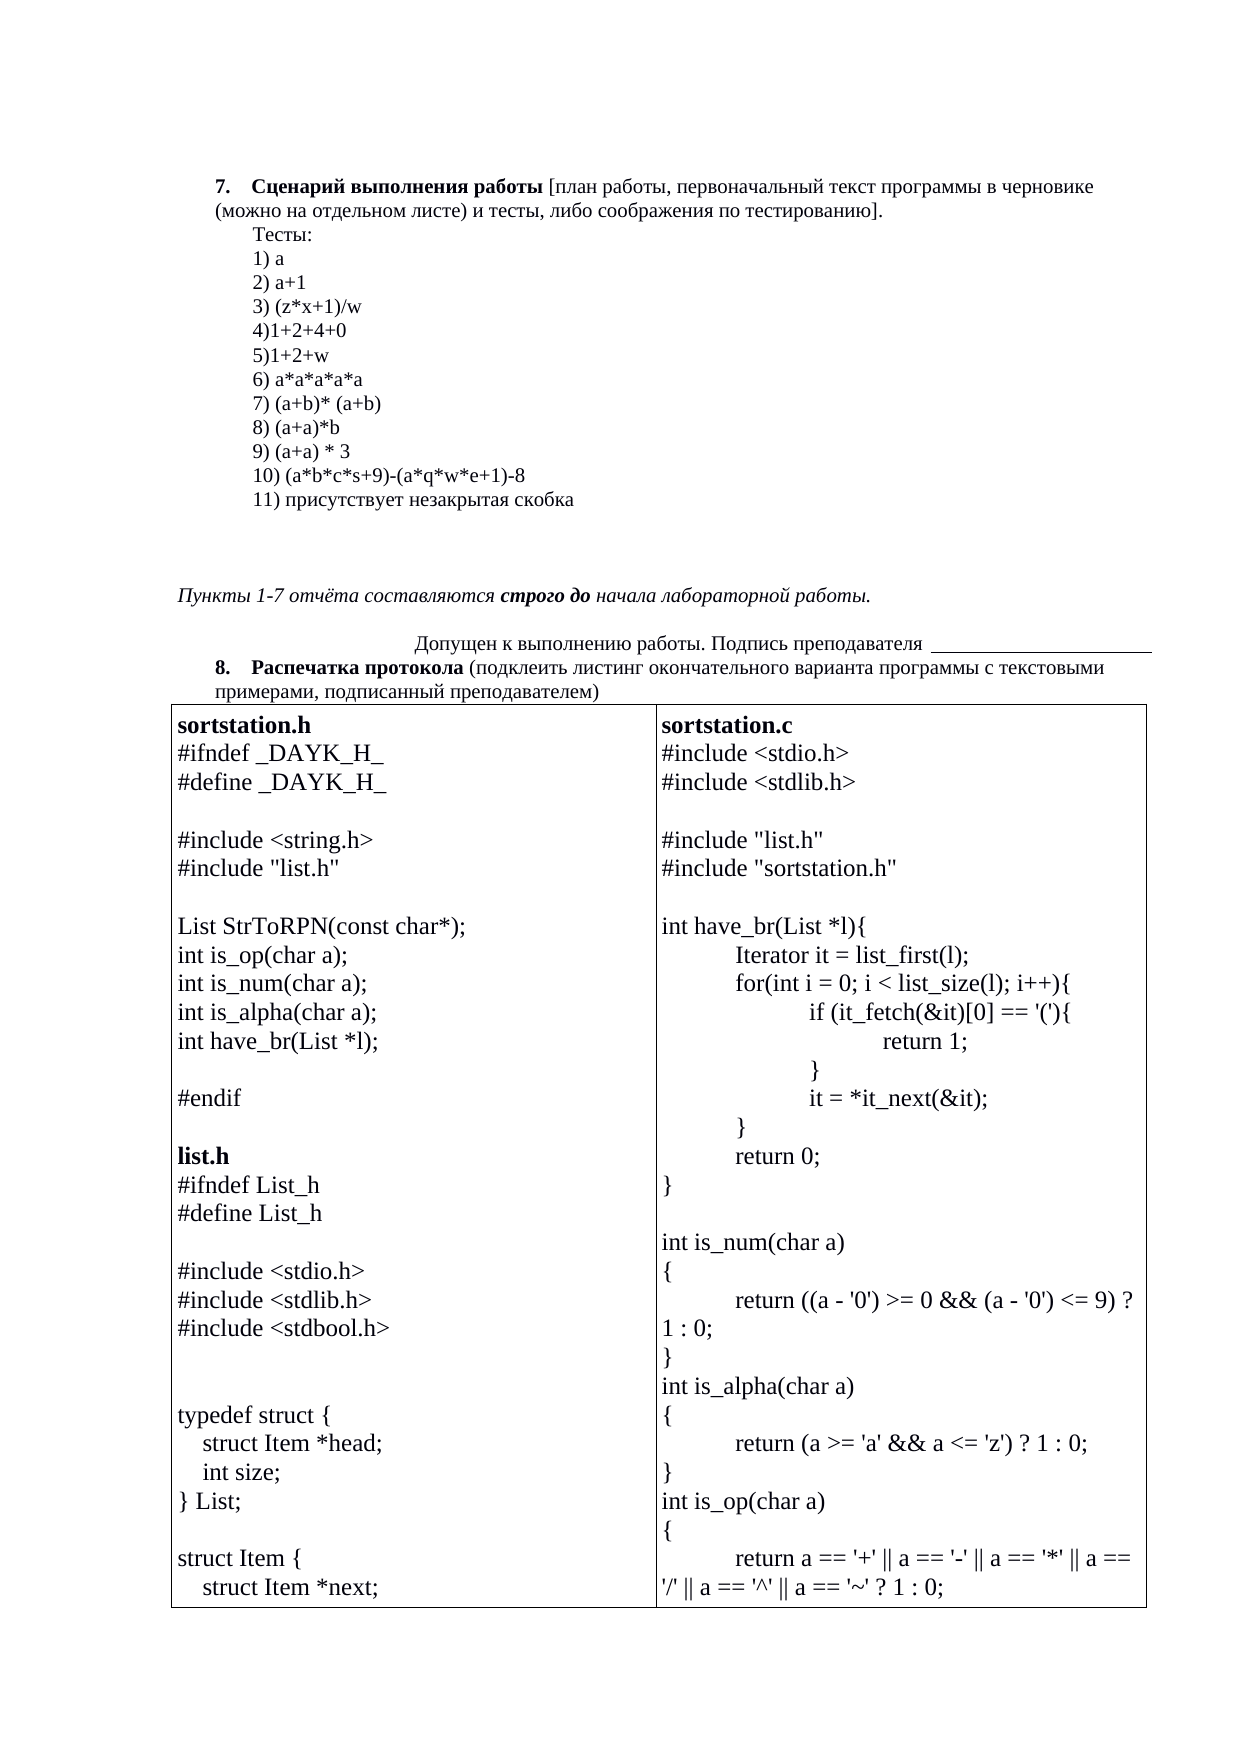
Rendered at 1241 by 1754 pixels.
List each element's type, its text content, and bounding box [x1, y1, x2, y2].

text 8) (a+a)*b [252, 415, 1152, 439]
list Сценарий выполнения работы [план работы, первоначальный текст программы в черновике (можно на отдельном листе) и тесты, либо соображения по тестированию]. [215, 174, 1152, 222]
text 7) (a+b)* (a+b) [252, 391, 1152, 415]
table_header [657, 705, 1146, 1607]
text 10) (a*b*c*s+9)-(a*q*w*e+1)-8 [252, 463, 1152, 487]
text 4)1+2+4+0 [252, 318, 1152, 342]
text 3) (z*x+1)/w [252, 294, 1152, 318]
text 6) a*a*a*a*a [252, 367, 1152, 391]
text 11) присутствует незакрытая скобка [252, 487, 1152, 511]
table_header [172, 705, 656, 1607]
text Допущен к выполнению работы. Подпись преподавателя [177, 631, 1152, 655]
text 2) a+1 [252, 270, 1152, 294]
text Тесты: [252, 222, 1152, 246]
text 1) a [252, 246, 1152, 270]
text 5)1+2+w [252, 342, 1152, 367]
text Пункты 1-7 отчёта составляются строго до начала лабораторной работы. [177, 583, 1152, 607]
text 9) (a+a) * 3 [252, 439, 1152, 463]
list Распечатка протокола (подклеить листинг окончательного варианта программы с текстовыми примерами, подписанный преподавателем) [215, 655, 1152, 703]
